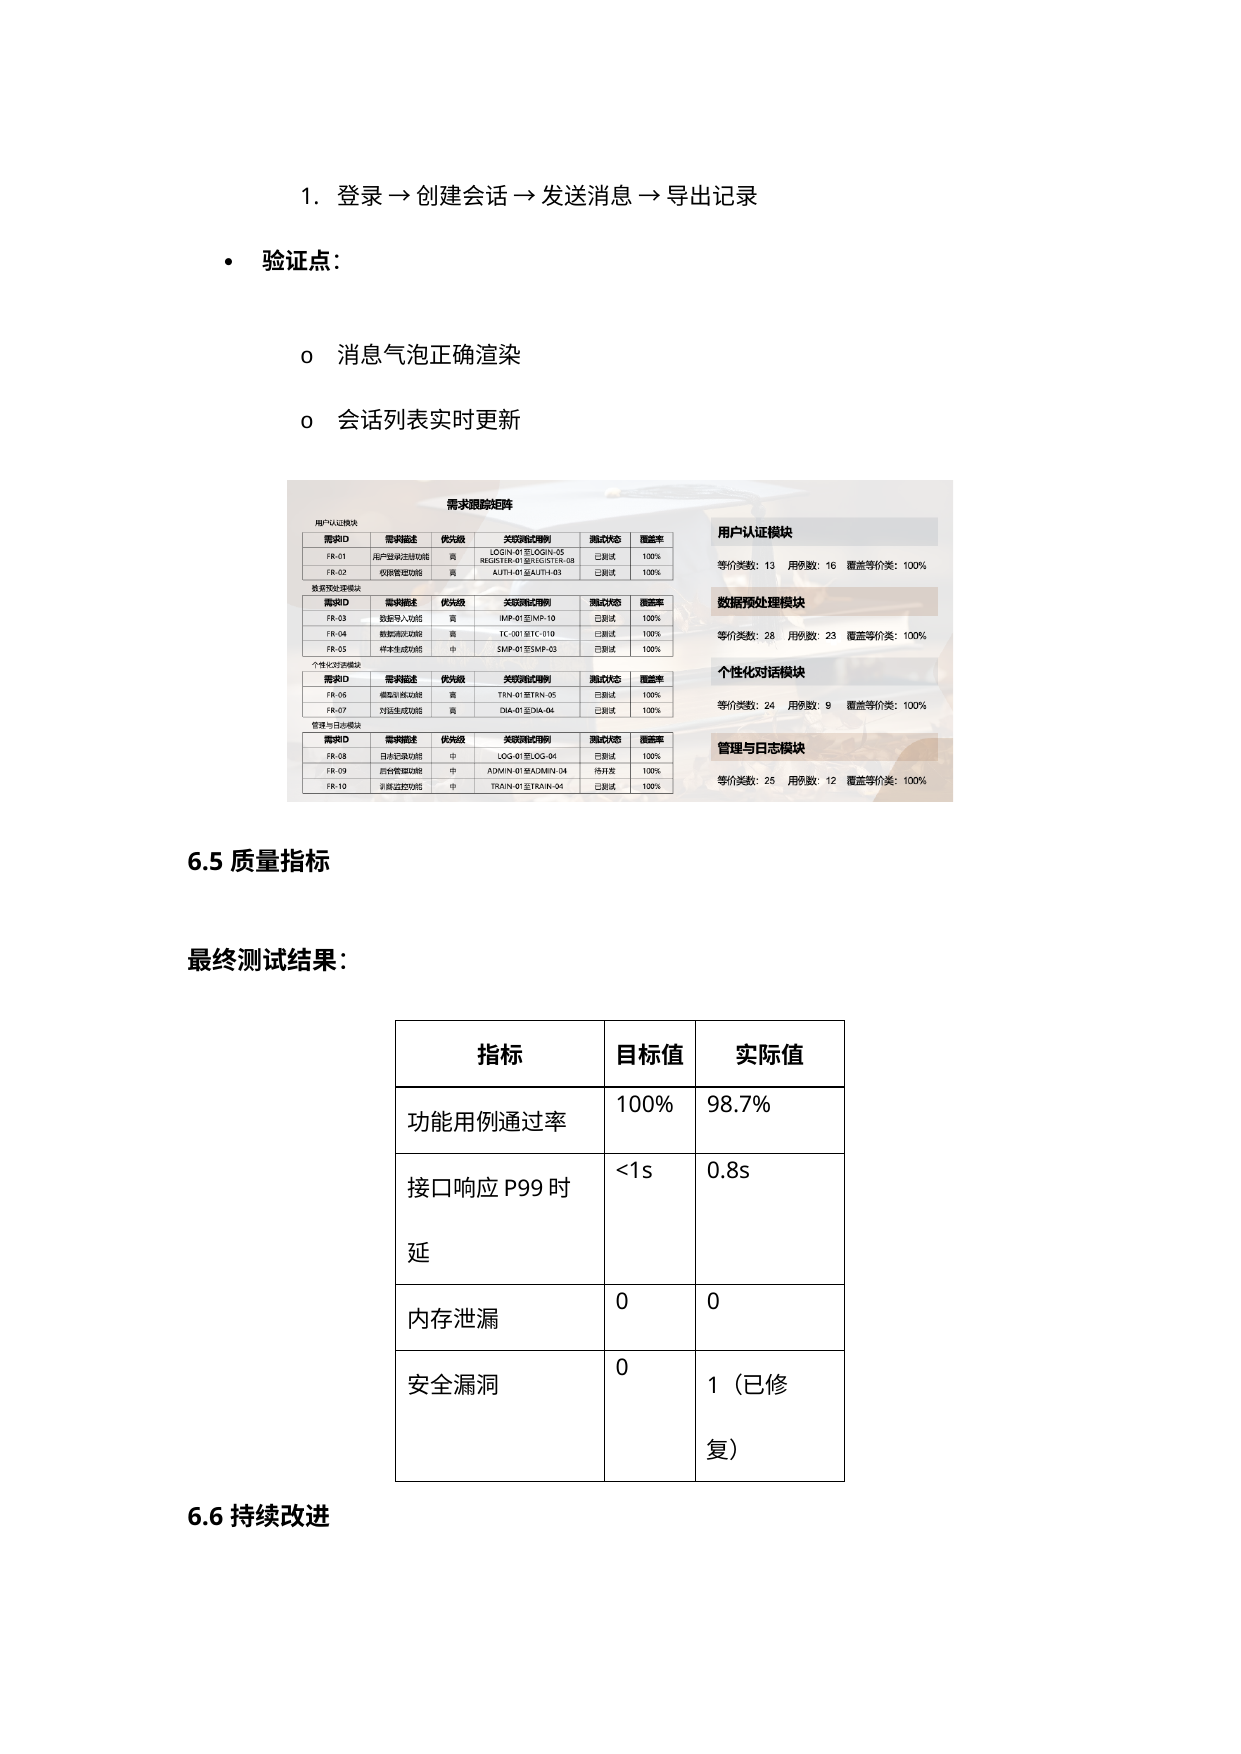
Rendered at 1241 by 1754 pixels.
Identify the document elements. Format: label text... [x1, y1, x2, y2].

table_cell 内存泄漏 [396, 1285, 604, 1349]
table_cell 安全漏洞 [396, 1351, 604, 1481]
table_cell 0.8s [696, 1154, 844, 1283]
list ​​验证点​​： [225, 227, 1053, 292]
table_cell <1s [605, 1154, 695, 1283]
table_cell 功能用例通过率 [396, 1088, 604, 1152]
table_header ​​目标值​​ [605, 1021, 695, 1086]
table_header ​​指标​​ [396, 1021, 604, 1086]
text 6.6 持续改进​​ [187, 1482, 1053, 1547]
table_cell 1（已修复） [696, 1351, 844, 1481]
text 6.5 质量指标​​ [187, 827, 1053, 892]
table_cell 0 [605, 1351, 695, 1481]
list 会话列表实时更新 [300, 386, 1053, 451]
text ​​最终测试结果​​： [187, 926, 1053, 991]
table_cell 0 [605, 1285, 695, 1349]
table_cell 0 [696, 1285, 844, 1349]
list 消息气泡正确渲染 [300, 321, 1053, 386]
table_header ​​实际值​​ [696, 1021, 844, 1086]
table_cell 接口响应P99时延 [396, 1154, 604, 1283]
list 登录 → 创建会话 → 发送消息 → 导出记录 [300, 162, 1053, 227]
picture [287, 480, 954, 802]
table_cell 98.7% [696, 1088, 844, 1152]
table_cell 100% [605, 1088, 695, 1152]
